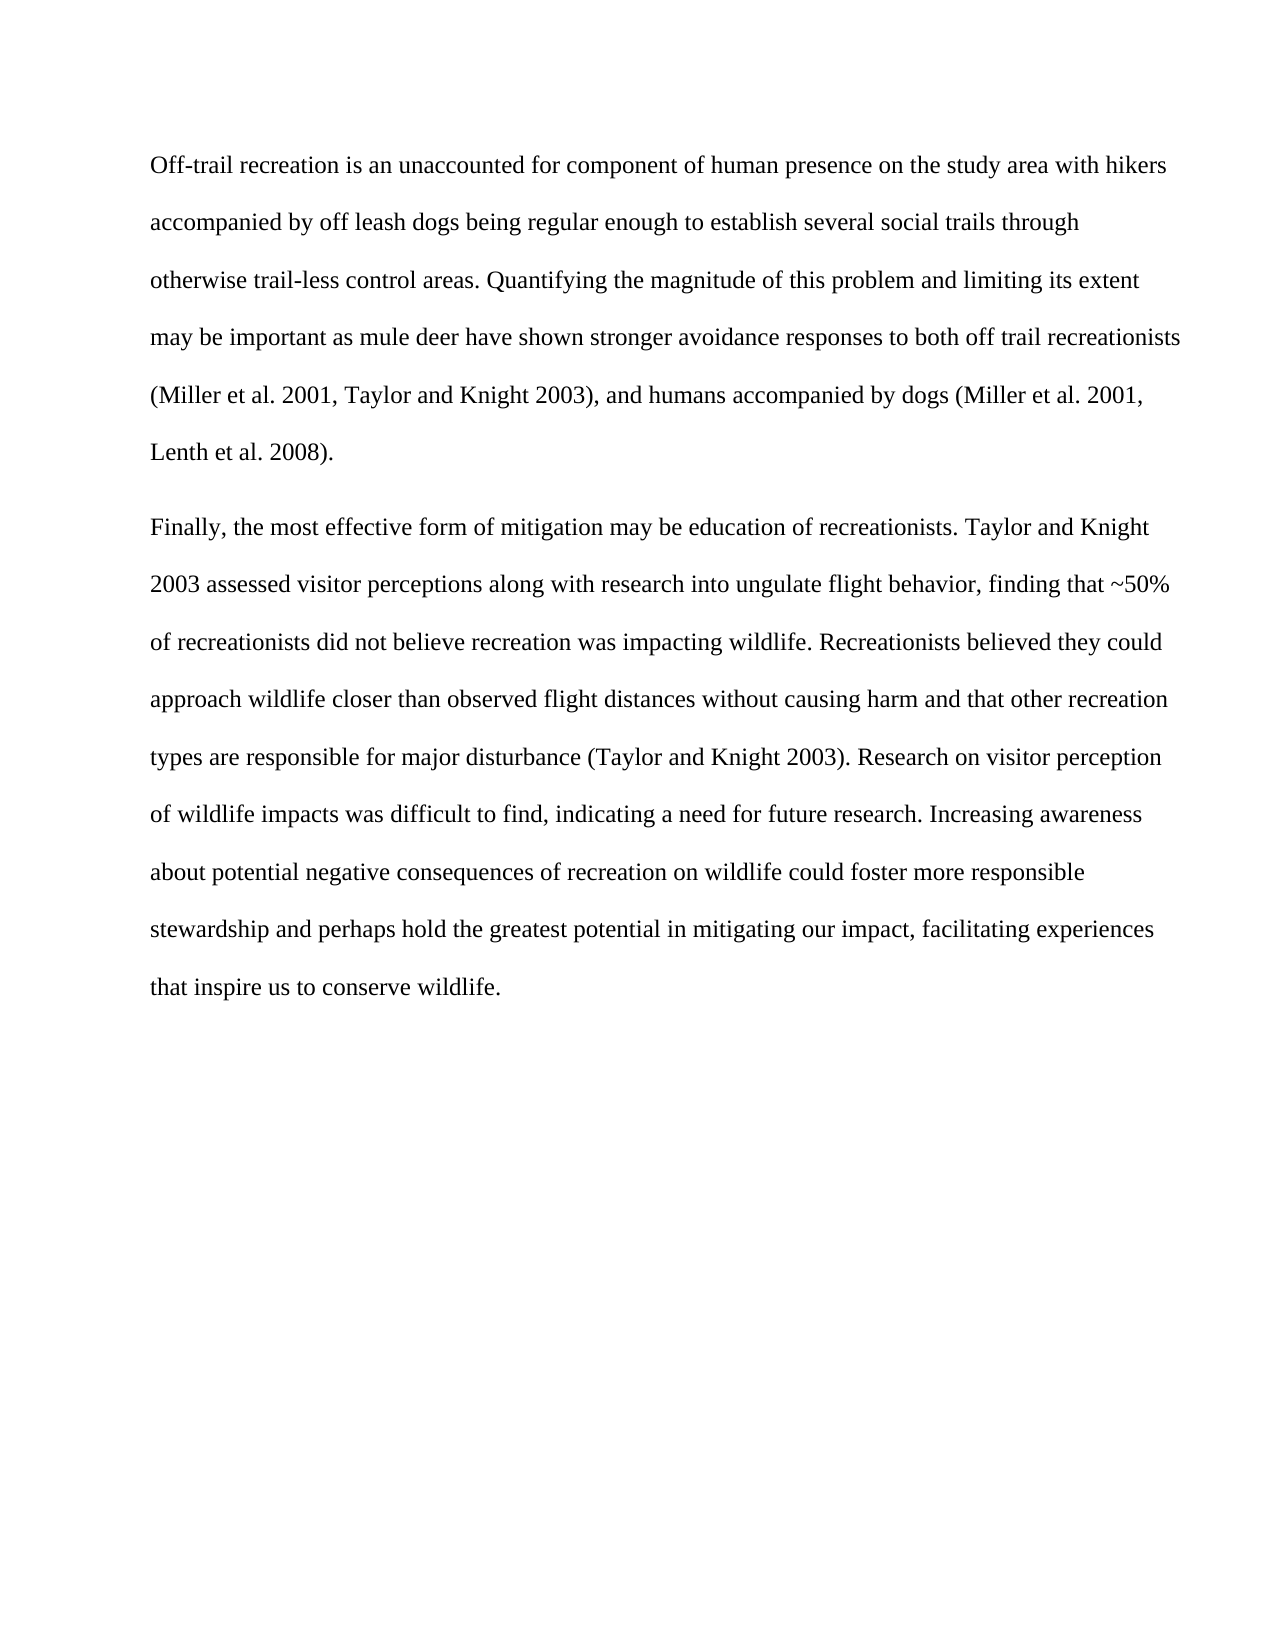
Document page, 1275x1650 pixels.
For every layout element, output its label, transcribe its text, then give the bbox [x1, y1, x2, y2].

text Finally, the most effective form of mitigation may be education of recreationists. Taylor and Knight 2003 assessed visitor perceptions along with research into ungulate flight behavior, finding that ~50% of recreationists did not believe recreation was impacting wildlife. Recreationists believed they could approach wildlife closer than observed flight distances without causing harm and that other recreation types are responsible for major disturbance (Taylor and Knight 2003). Research on visitor perception of wildlife impacts was difficult to find, indicating a need for future research. Increasing awareness about potential negative consequences of recreation on wildlife could foster more responsible stewardship and perhaps hold the greatest potential in mitigating our impact, facilitating experiences that inspire us to conserve wildlife. [150, 512, 1181, 1000]
text Off-trail recreation is an unaccounted for component of human presence on the study area with hikers accompanied by off leash dogs being regular enough to establish several social trails through otherwise trail-less control areas. Quantifying the magnitude of this problem and limiting its extent may be important as mule deer have shown stronger avoidance responses to both off trail recreationists (Miller et al. 2001, Taylor and Knight 2003), and humans accompanied by dogs (Miller et al. 2001, Lenth et al. 2008). [150, 150, 1181, 466]
